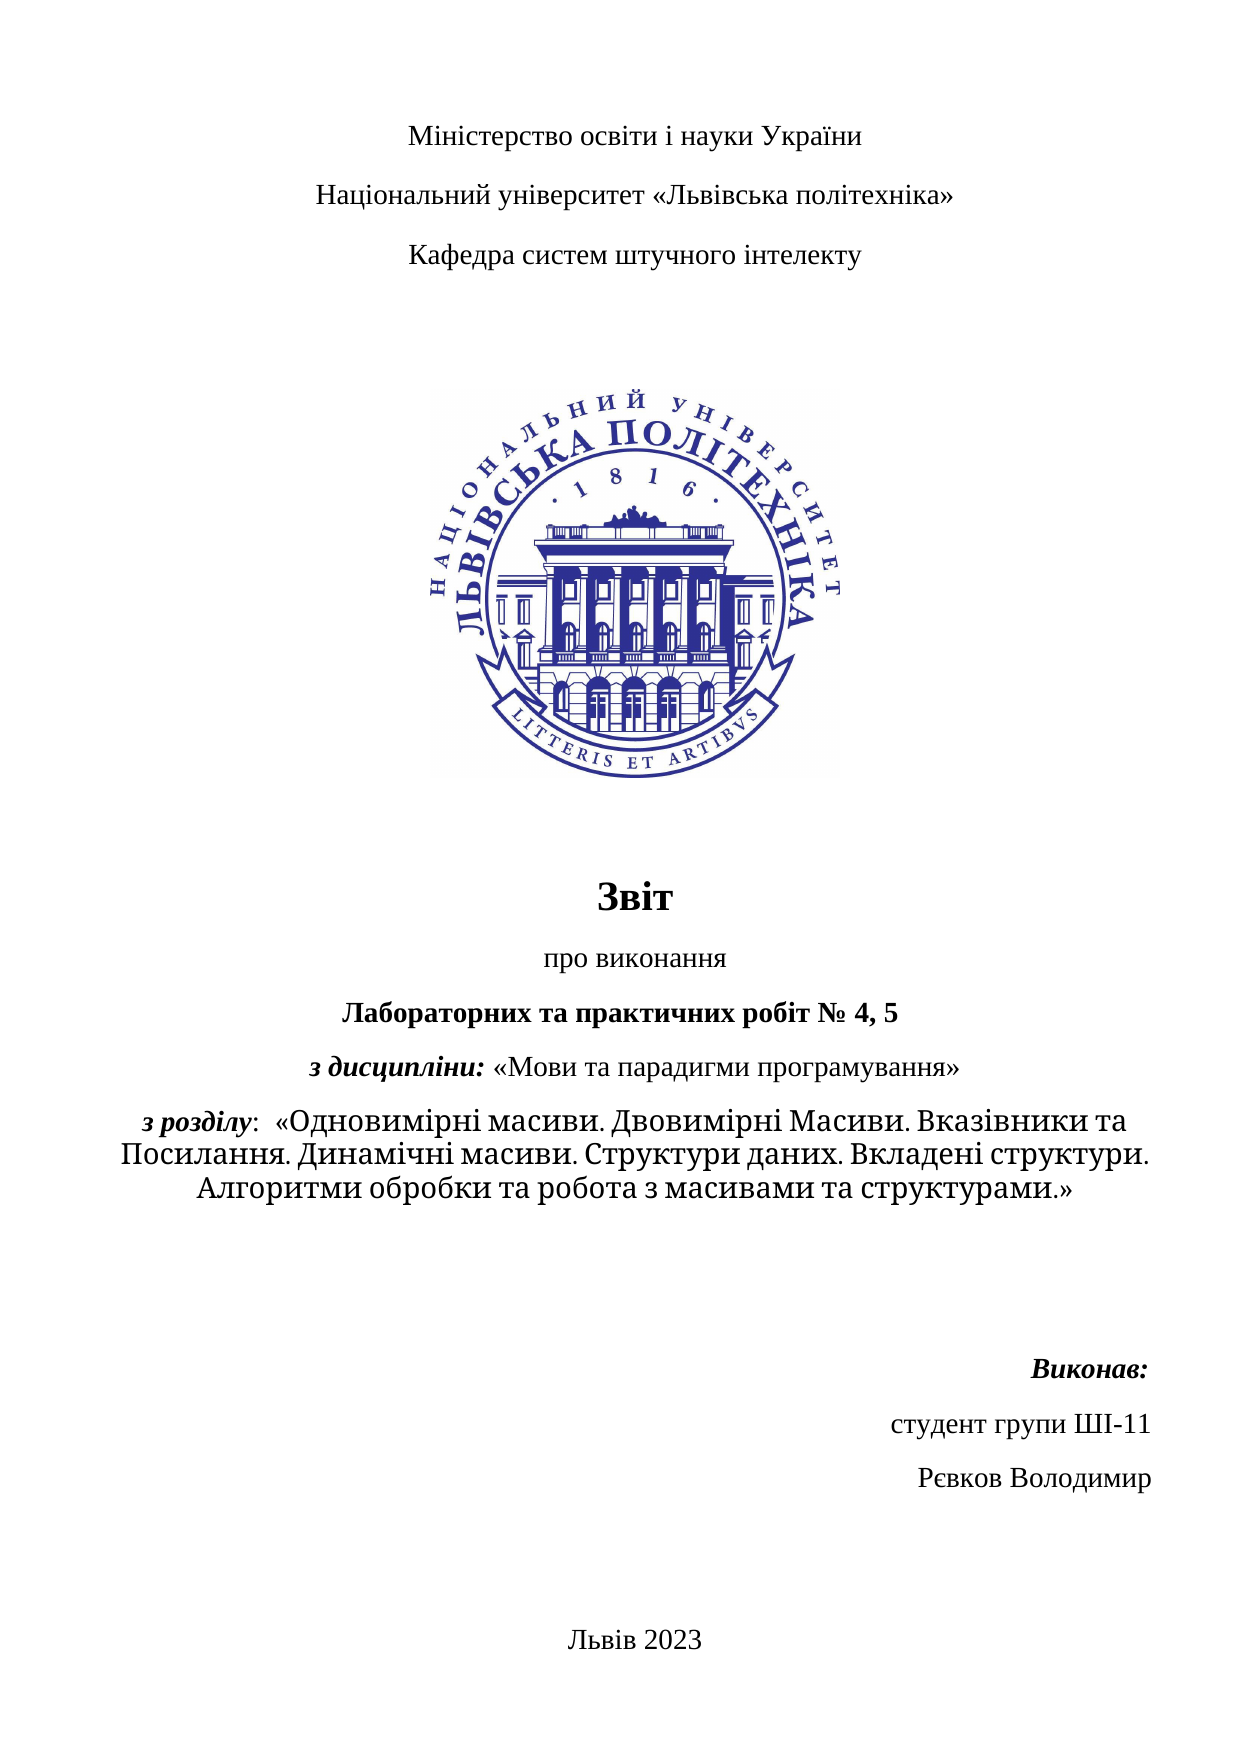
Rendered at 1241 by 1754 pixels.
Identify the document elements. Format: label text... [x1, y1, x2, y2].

text Міністерство освіти і науки України [118, 118, 1152, 152]
text студент групи ШІ-11 [118, 1406, 1152, 1439]
text Виконав: [118, 1352, 1152, 1385]
text Рєвков Володимир [118, 1460, 1152, 1494]
text Звіт [118, 872, 1152, 920]
text Лабораторних та практичних робіт № 4, 5 [118, 995, 1152, 1028]
text Національний університет «Львівська політехніка» [118, 177, 1152, 211]
text Кафедра систем штучного інтелекту [118, 237, 1152, 270]
text з розділу: «Одновимірні масиви. Двовимірні Масиви. Вказівники та Посилання. Динамічні масиви. Структури даних. Вкладені структури. Алгоритми обробки та робота з масивами та структурами.» [118, 1104, 1152, 1205]
picture [430, 389, 840, 778]
text з дисципліни: «Мови та парадигми програмування» [118, 1049, 1152, 1083]
text про виконання [118, 941, 1152, 974]
